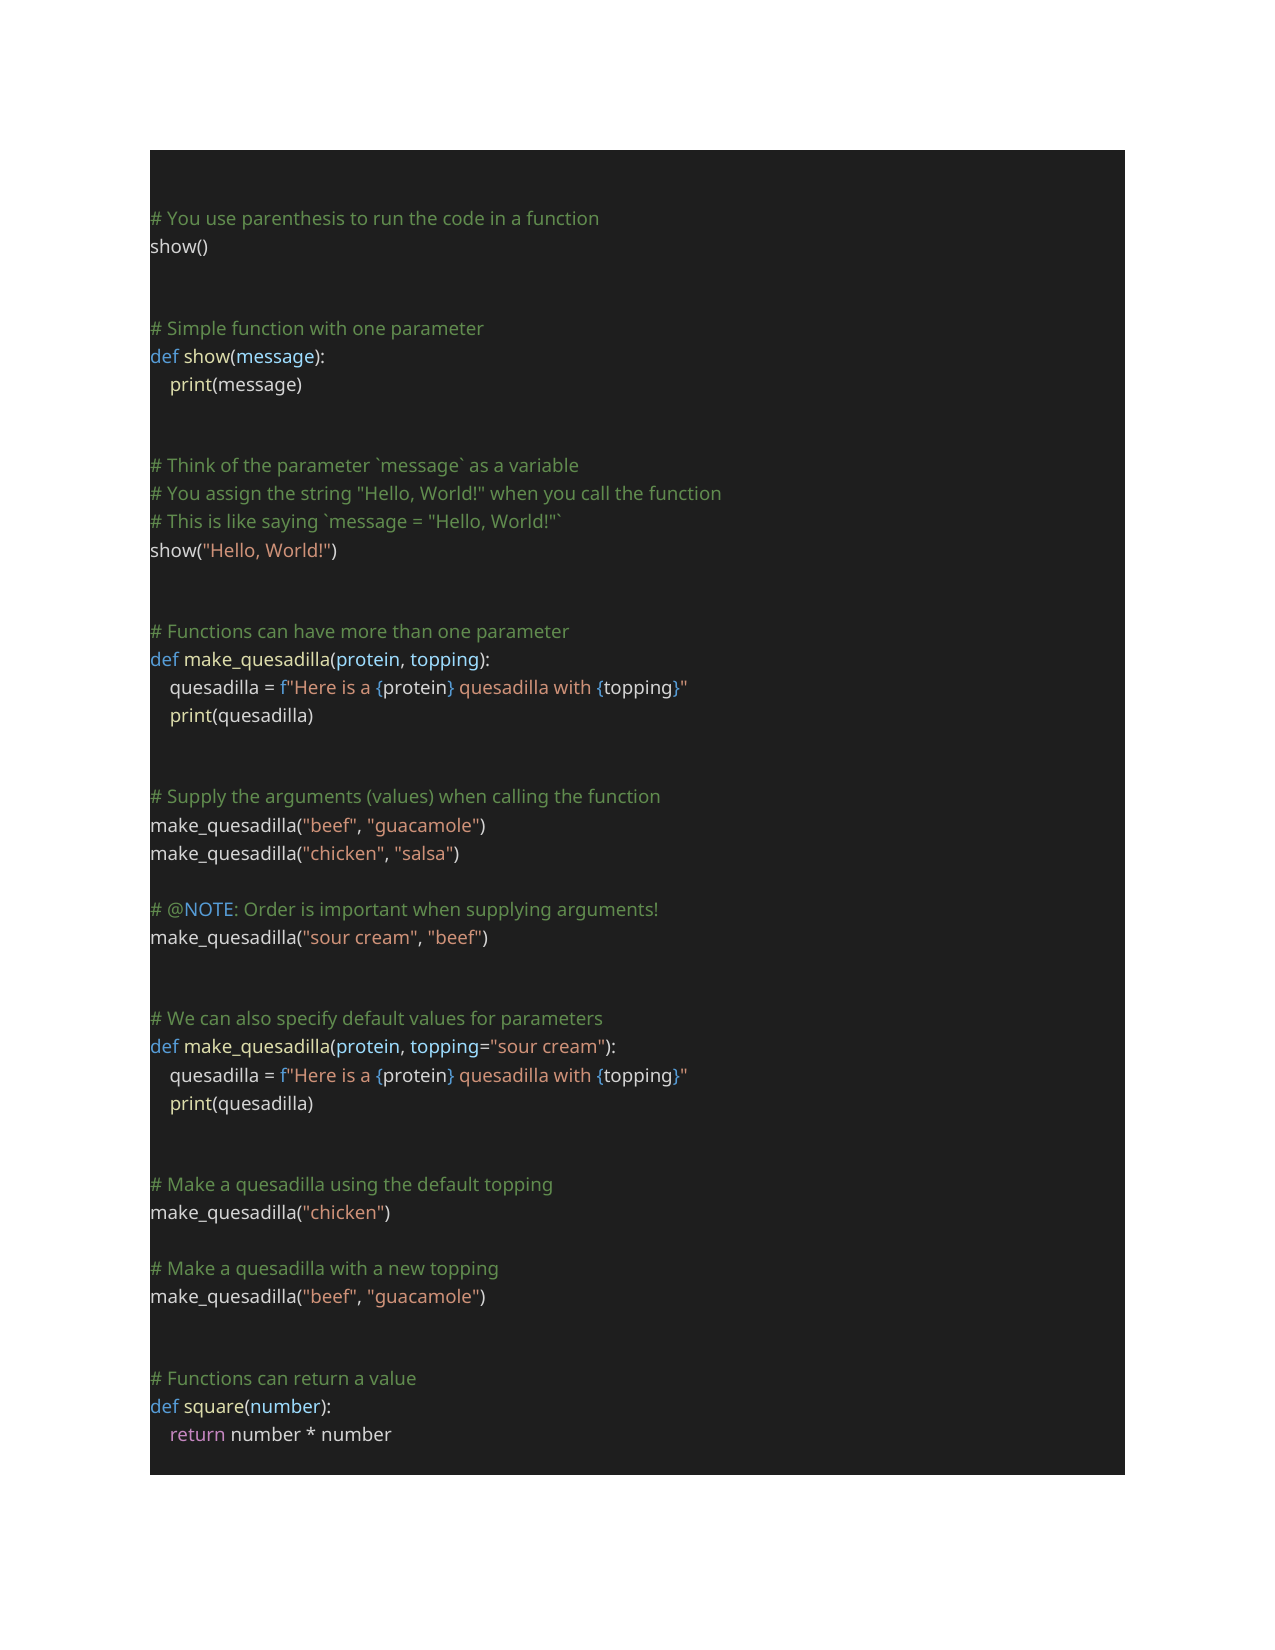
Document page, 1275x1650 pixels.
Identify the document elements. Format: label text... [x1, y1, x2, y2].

text show("Hello, World!") [150, 534, 1125, 562]
text show() [150, 231, 1125, 259]
text def show(message): [150, 341, 1125, 369]
text # We can also specify default values for parameters [150, 1003, 1125, 1031]
text # You assign the string "Hello, World!" when you call the function [150, 478, 1125, 506]
text print(quesadilla) [150, 700, 1125, 728]
text quesadilla = f"Here is a {protein} quesadilla with {topping}" [150, 1059, 1125, 1087]
text return number * number [150, 1419, 1125, 1447]
text # This is like saying `message = "Hello, World!"` [150, 506, 1125, 534]
text # You use parenthesis to run the code in a function [150, 203, 1125, 231]
text # Make a quesadilla using the default topping [150, 1169, 1125, 1197]
text print(quesadilla) [150, 1087, 1125, 1116]
text # @NOTE: Order is important when supplying arguments! [150, 894, 1125, 922]
text make_quesadilla("chicken", "salsa") [150, 837, 1125, 866]
text make_quesadilla("beef", "guacamole") [150, 1281, 1125, 1309]
text def make_quesadilla(protein, topping="sour cream"): [150, 1031, 1125, 1059]
text # Think of the parameter `message` as a variable [150, 450, 1125, 478]
text def square(number): [150, 1391, 1125, 1419]
text print(message) [150, 369, 1125, 397]
text def make_quesadilla(protein, topping): [150, 644, 1125, 672]
text # Functions can return a value [150, 1362, 1125, 1391]
text make_quesadilla("sour cream", "beef") [150, 922, 1125, 950]
text # Supply the arguments (values) when calling the function [150, 781, 1125, 809]
text # Functions can have more than one parameter [150, 616, 1125, 644]
text # Simple function with one parameter [150, 312, 1125, 341]
text # Make a quesadilla with a new topping [150, 1253, 1125, 1281]
text make_quesadilla("beef", "guacamole") [150, 809, 1125, 837]
text make_quesadilla("chicken") [150, 1197, 1125, 1225]
text quesadilla = f"Here is a {protein} quesadilla with {topping}" [150, 672, 1125, 700]
